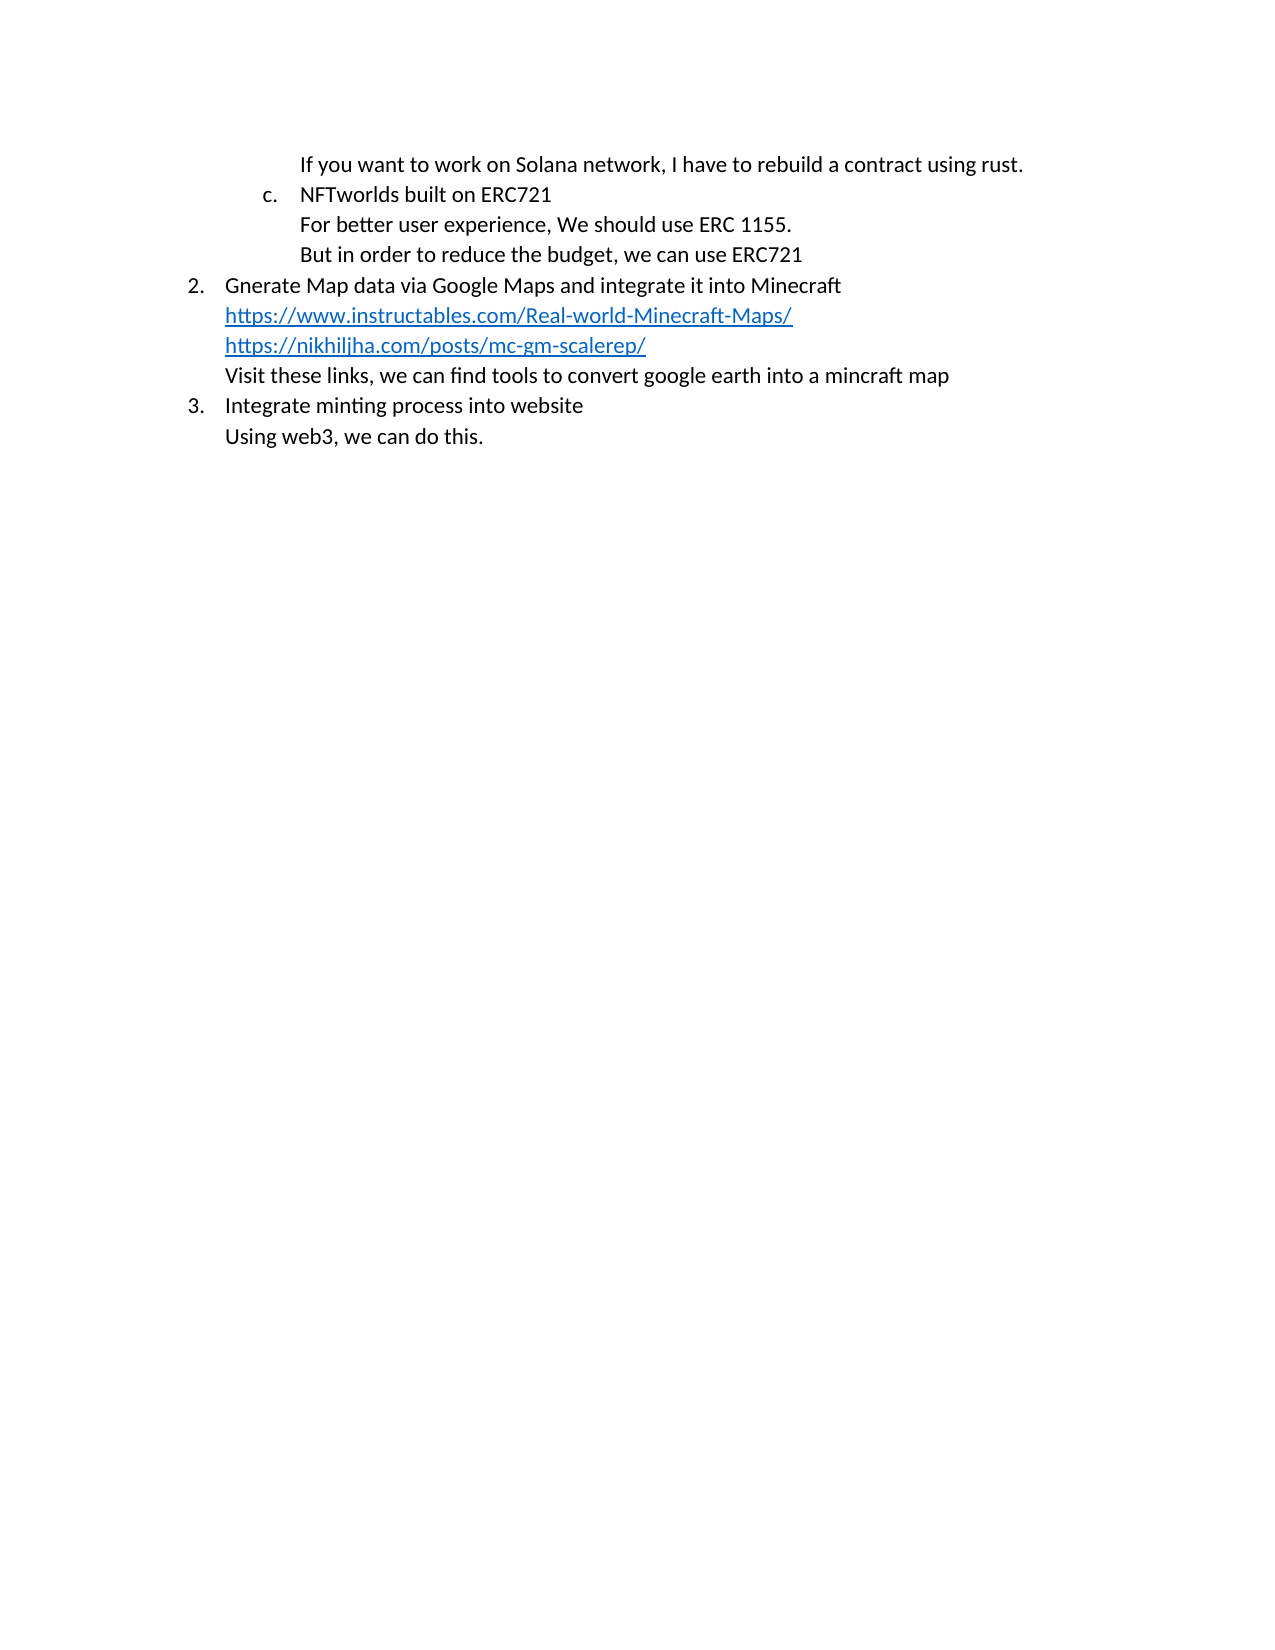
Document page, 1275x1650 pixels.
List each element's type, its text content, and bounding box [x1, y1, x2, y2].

list For better user experience, We should use ERC 1155. [300, 210, 1125, 238]
list https://www.instructables.com/Real-world-Minecraft-Maps/ [225, 301, 1125, 329]
list Visit these links, we can find tools to convert google earth into a mincraft map [225, 361, 1125, 389]
list But in order to reduce the budget, we can use ERC721 [300, 241, 1125, 269]
list NFTworlds built on ERC721 [262, 180, 1125, 208]
list If you want to work on Solana network, I have to rebuild a contract using rust. [300, 150, 1125, 178]
list https://nikhiljha.com/posts/mc-gm-scalerep/ [225, 331, 1125, 359]
list Using web3, we can do this. [225, 422, 1125, 450]
list Gnerate Map data via Google Maps and integrate it into Minecraft [187, 271, 1125, 299]
list Integrate minting process into website [187, 392, 1125, 420]
